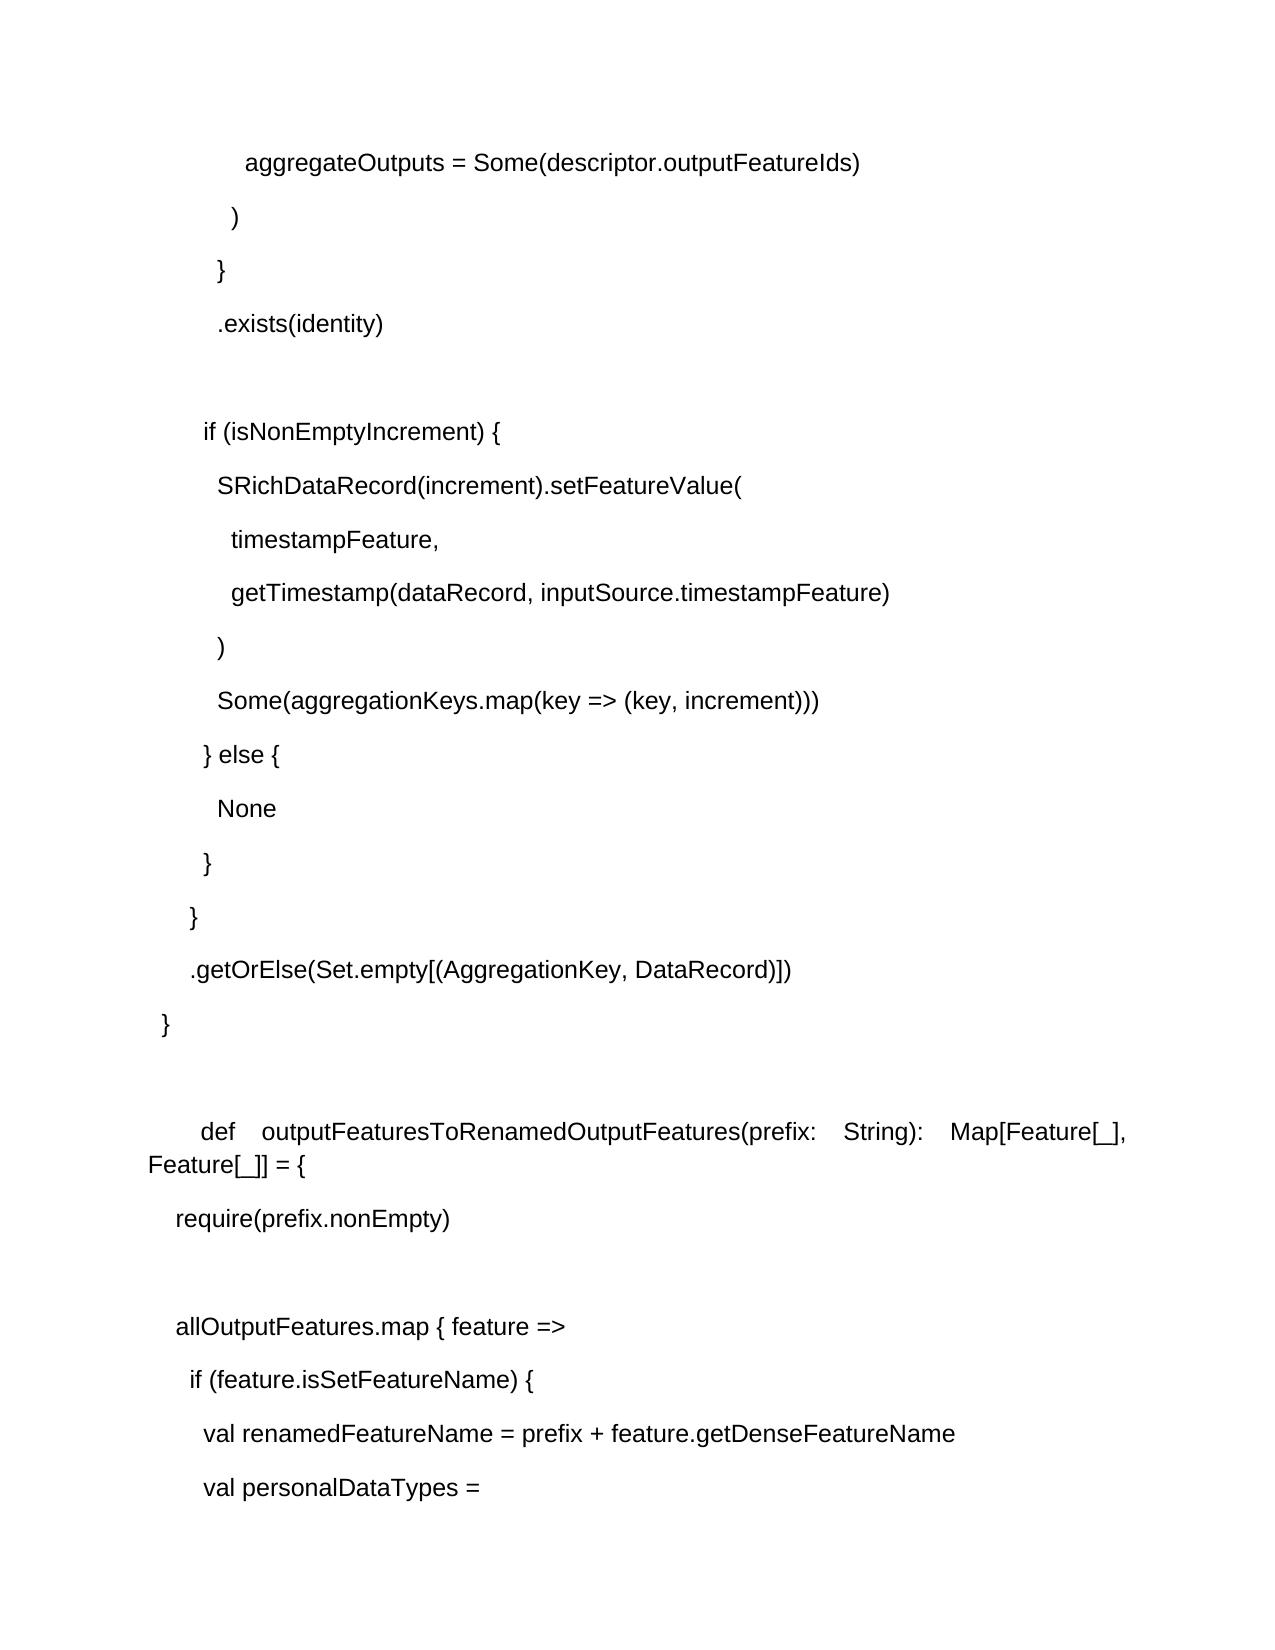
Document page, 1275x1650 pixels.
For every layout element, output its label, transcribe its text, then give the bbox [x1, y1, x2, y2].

text def outputFeaturesToRenamedOutputFeatures(prefix: String): Map[Feature[_], Feature[_]] = { [148, 1117, 1127, 1179]
text None [148, 794, 1127, 823]
text ) [148, 201, 1127, 230]
text .exists(identity) [148, 309, 1127, 338]
text aggregateOutputs = Some(descriptor.outputFeatureIds) [148, 148, 1127, 176]
text } [148, 902, 1127, 930]
text getTimestamp(dataRecord, inputSource.timestampFeature) [148, 578, 1127, 607]
text .getOrElse(Set.empty[(AggregationKey, DataRecord)]) [148, 955, 1127, 984]
text val renamedFeatureName = prefix + feature.getDenseFeatureName [148, 1419, 1127, 1448]
text Some(aggregationKeys.map(key => (key, increment))) [148, 686, 1127, 715]
text require(prefix.nonEmpty) [148, 1204, 1127, 1233]
text if (feature.isSetFeatureName) { [148, 1365, 1127, 1394]
text } [148, 848, 1127, 876]
text ) [148, 632, 1127, 661]
text } [148, 255, 1127, 284]
text } else { [148, 740, 1127, 769]
text SRichDataRecord(increment).setFeatureValue( [148, 471, 1127, 499]
text timestampFeature, [148, 524, 1127, 553]
text val personalDataTypes = [148, 1473, 1127, 1502]
text if (isNonEmptyIncrement) { [148, 417, 1127, 446]
text allOutputFeatures.map { feature => [148, 1312, 1127, 1340]
text } [148, 1009, 1127, 1038]
